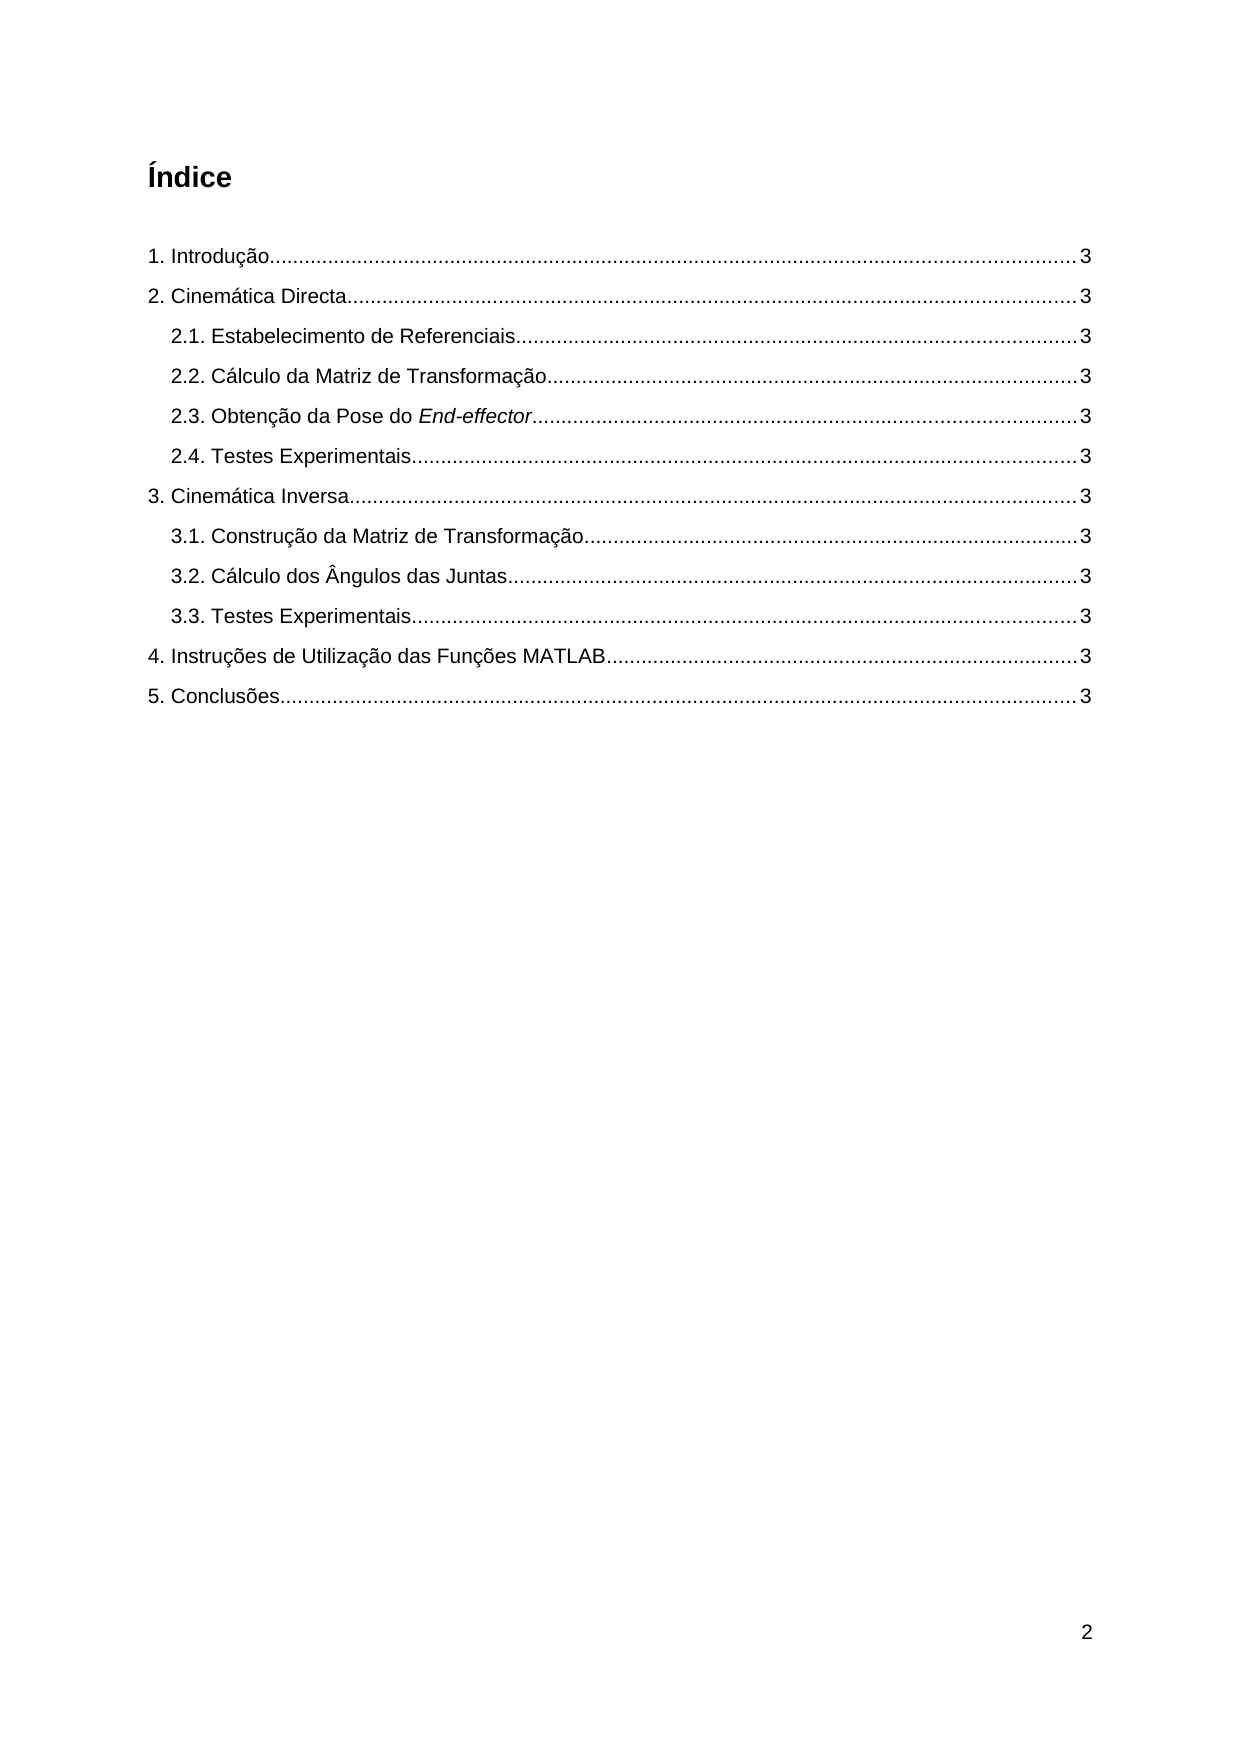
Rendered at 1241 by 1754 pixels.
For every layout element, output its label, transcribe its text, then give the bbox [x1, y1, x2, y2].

text 2.4. Testes Experimentais 3 [171, 444, 1092, 468]
text 2.3. Obtenção da Pose do End-effector 3 [171, 404, 1092, 428]
text 4. Instruções de Utilização das Funções MATLAB 3 [148, 644, 1092, 668]
text 2.2. Cálculo da Matriz de Transformação 3 [171, 364, 1092, 388]
text 3. Cinemática Inversa 3 [148, 484, 1092, 508]
text 5. Conclusões 3 [148, 684, 1092, 708]
text 1. Introdução 3 [148, 244, 1092, 268]
text 3.1. Construção da Matriz de Transformação 3 [171, 524, 1092, 548]
text 2. Cinemática Directa 3 [148, 284, 1092, 308]
text 2.1. Estabelecimento de Referenciais 3 [171, 324, 1092, 348]
text Índice [148, 160, 1092, 194]
text 3.3. Testes Experimentais 3 [171, 604, 1092, 628]
text 3.2. Cálculo dos Ângulos das Juntas 3 [171, 564, 1092, 588]
